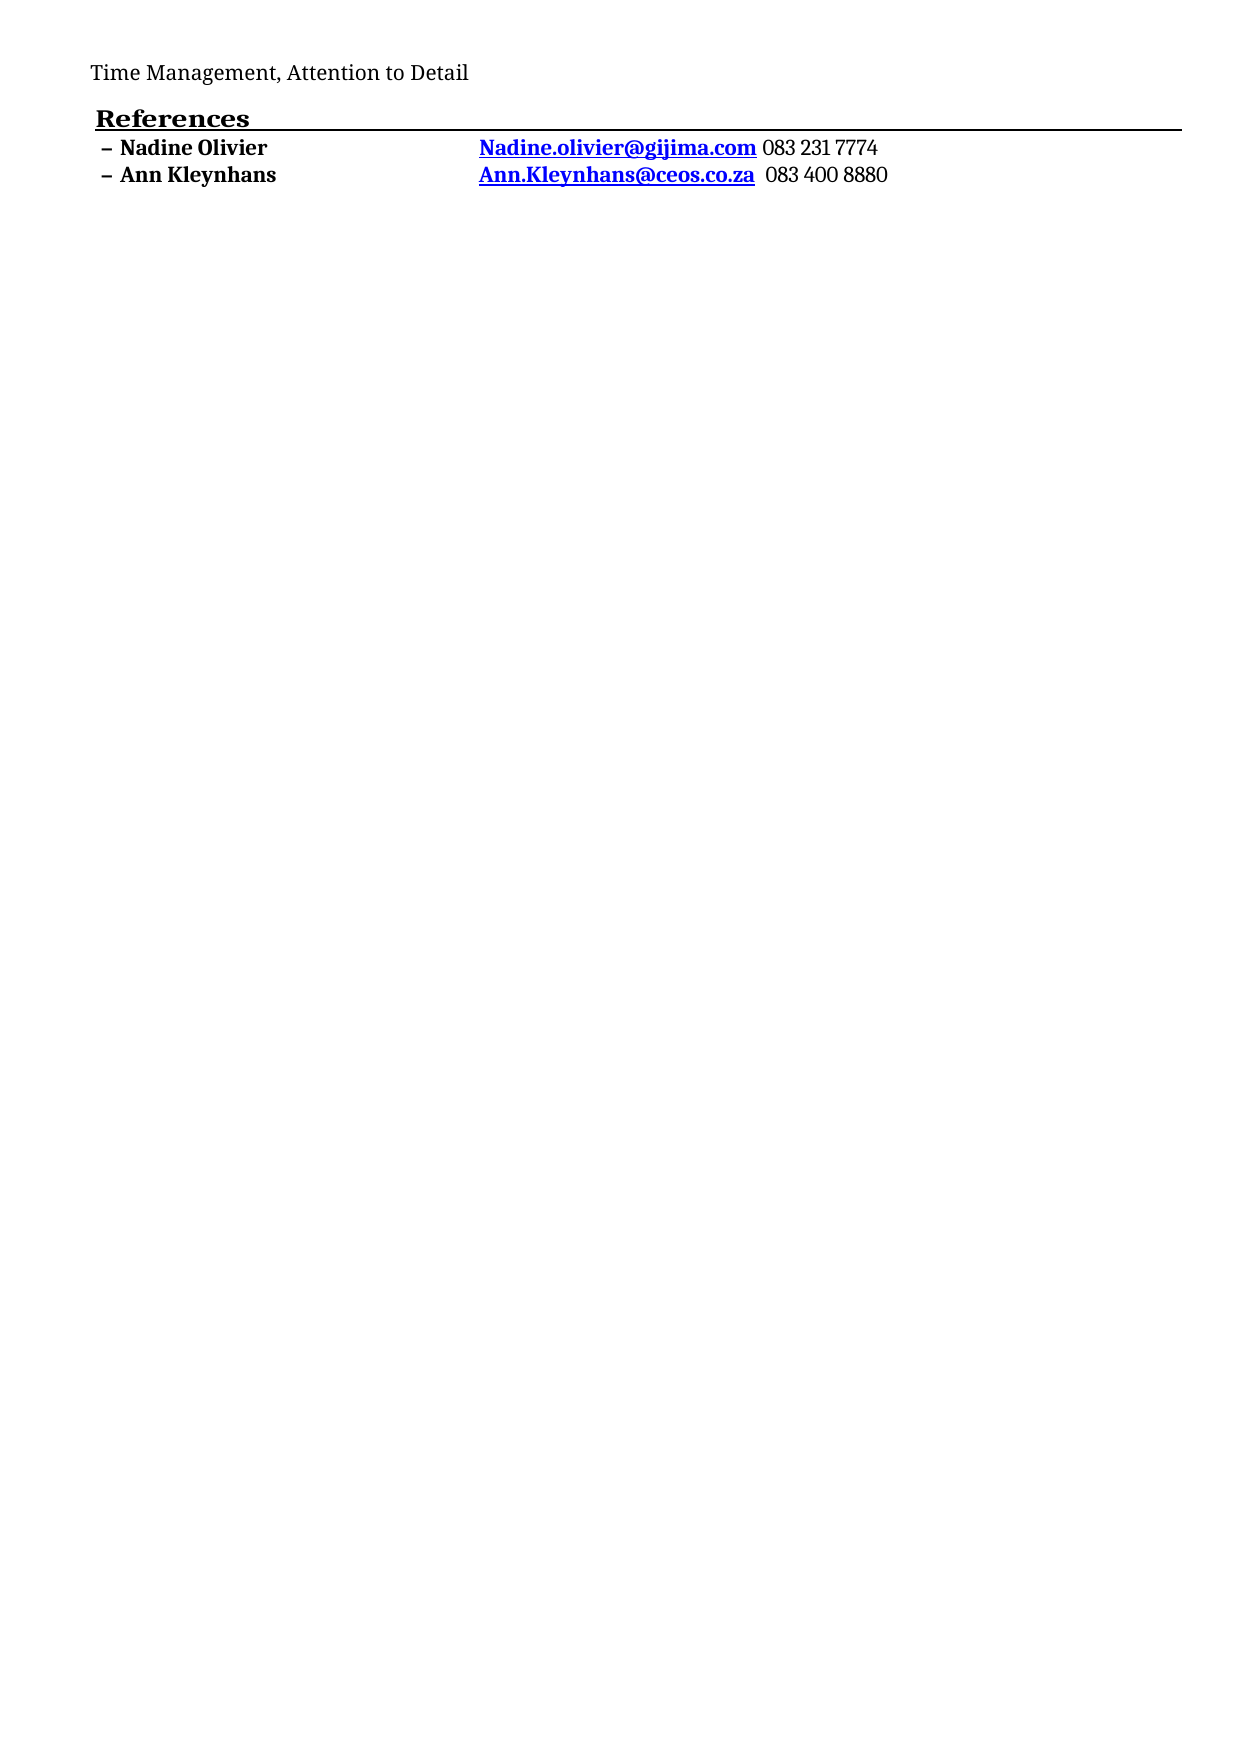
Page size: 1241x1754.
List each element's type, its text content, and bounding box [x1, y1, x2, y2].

subtitle References [83, 105, 1182, 134]
list Nadine Olivier Nadine.olivier@gijima.com 083 231 7774 [101, 134, 1182, 161]
list Ann Kleynhans Ann.Kleynhans@ceos.co.za 083 400 8880 [101, 162, 1182, 188]
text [90, 58, 1182, 87]
